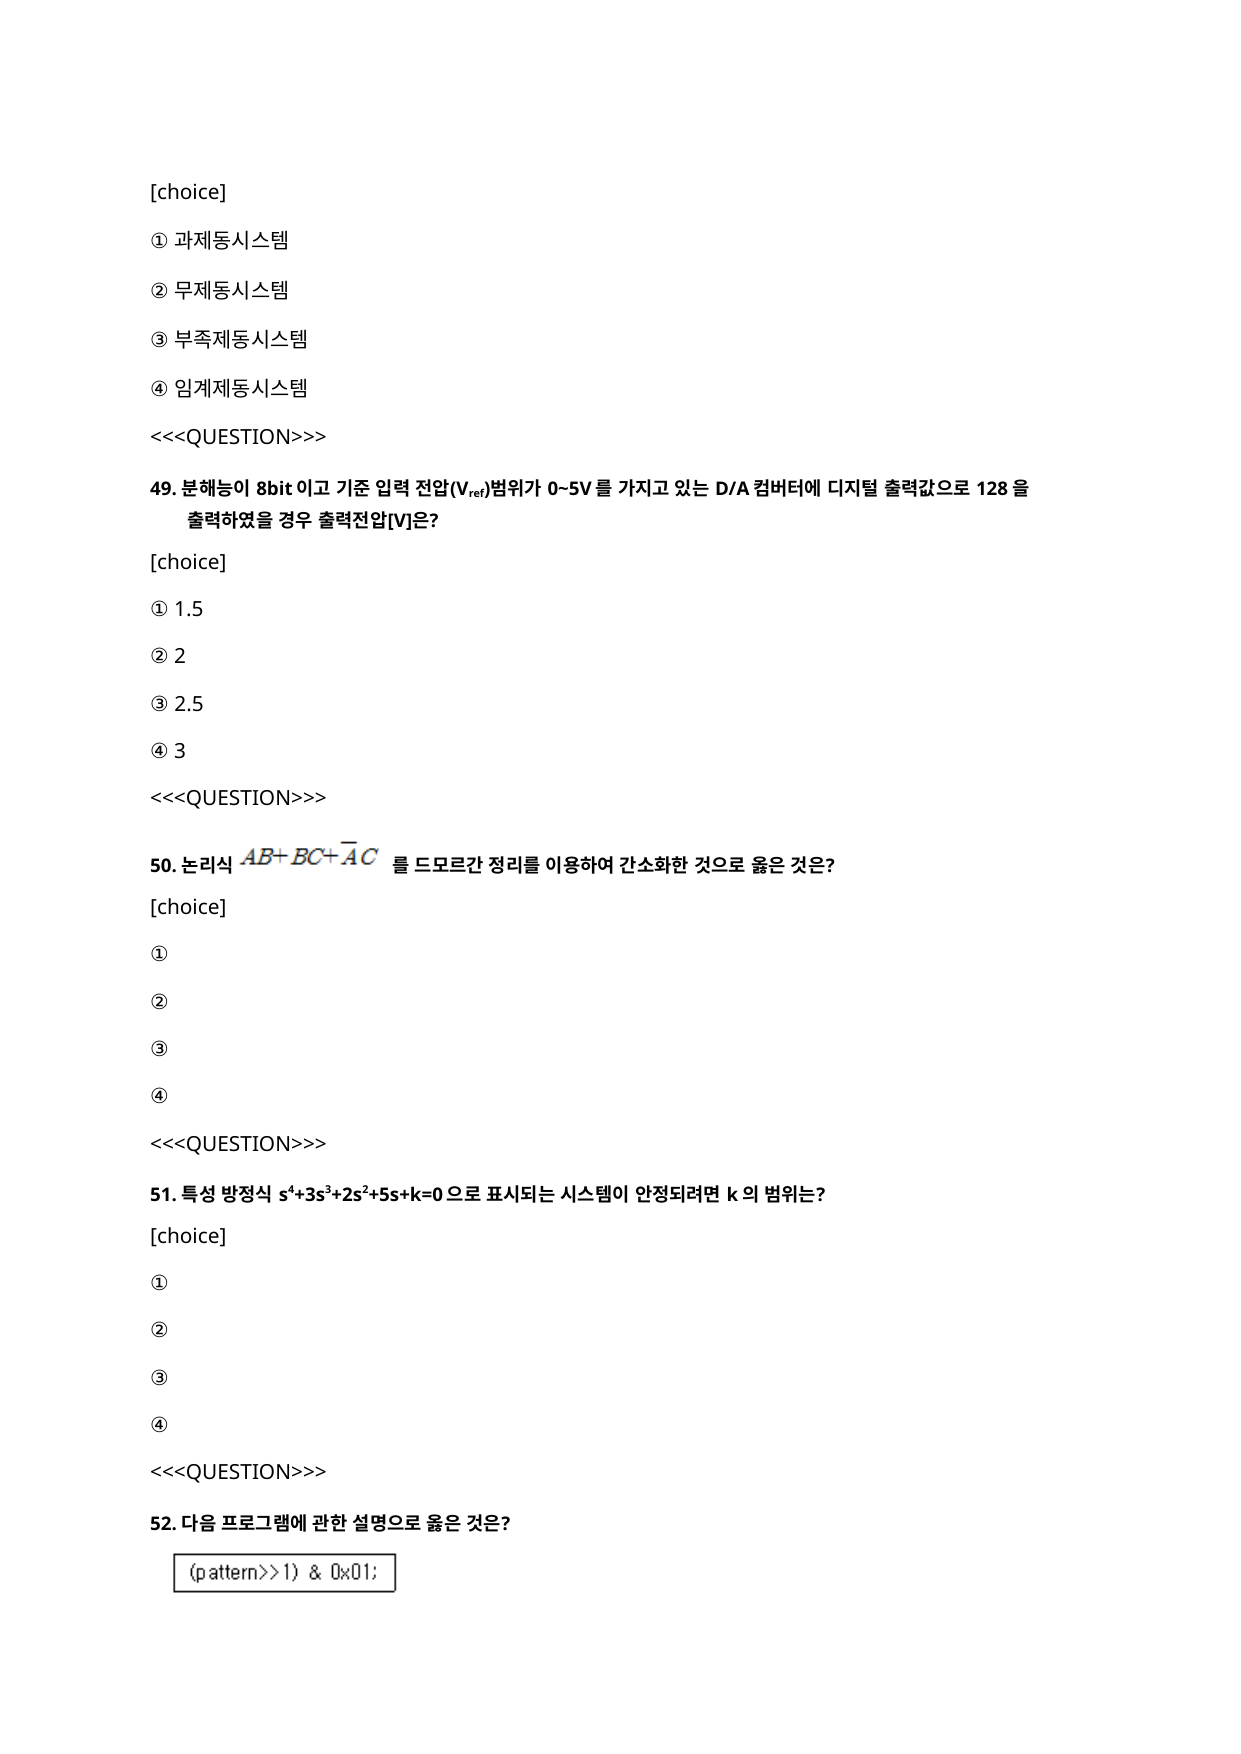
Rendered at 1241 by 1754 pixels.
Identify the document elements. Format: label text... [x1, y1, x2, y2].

text ① 과제동시스템 [150, 224, 1090, 255]
text <<<QUESTION>>> [150, 1457, 1090, 1486]
text ② [150, 987, 1090, 1015]
picture [237, 835, 387, 873]
text ③ [150, 1034, 1090, 1062]
text ④ [150, 1081, 1090, 1110]
text 51. 특성 방정식 s4+3s3+2s2+5s+k=0으로 표시되는 시스템이 안정되려면 k의 범위는? [150, 1180, 1090, 1207]
text [choice] [150, 1221, 1090, 1249]
text ④ 3 [150, 736, 1090, 764]
text <<<QUESTION>>> [150, 422, 1090, 450]
text 50. 논리식 를 드모르간 정리를 이용하여 간소화한 것으로 옳은 것은? [150, 835, 1090, 878]
picture [169, 1550, 401, 1596]
text 52. 다음 프로그램에 관한 설명으로 옳은 것은? [150, 1509, 1090, 1536]
text ④ [150, 1410, 1090, 1439]
text ③ 부족제동시스템 [150, 323, 1090, 353]
text <<<QUESTION>>> [150, 783, 1090, 812]
text ④ 임계제동시스템 [150, 373, 1090, 403]
text ③ [150, 1363, 1090, 1391]
text ② 2 [150, 642, 1090, 670]
text ① [150, 1268, 1090, 1297]
text ① [150, 939, 1090, 968]
text ① 1.5 [150, 594, 1090, 623]
text [choice] [150, 177, 1090, 206]
text ② [150, 1316, 1090, 1344]
text 49. 분해능이 8bit이고 기준 입력 전압(Vref)범위가 0~5V를 가지고 있는 D/A컴버터에 디지털 출력값으로 128을 출력하였을 경우 출력전압[V]은? [150, 473, 1090, 533]
text ② 무제동시스템 [150, 274, 1090, 304]
text [choice] [150, 547, 1090, 575]
text <<<QUESTION>>> [150, 1129, 1090, 1157]
text [choice] [150, 892, 1090, 921]
text ③ 2.5 [150, 689, 1090, 717]
